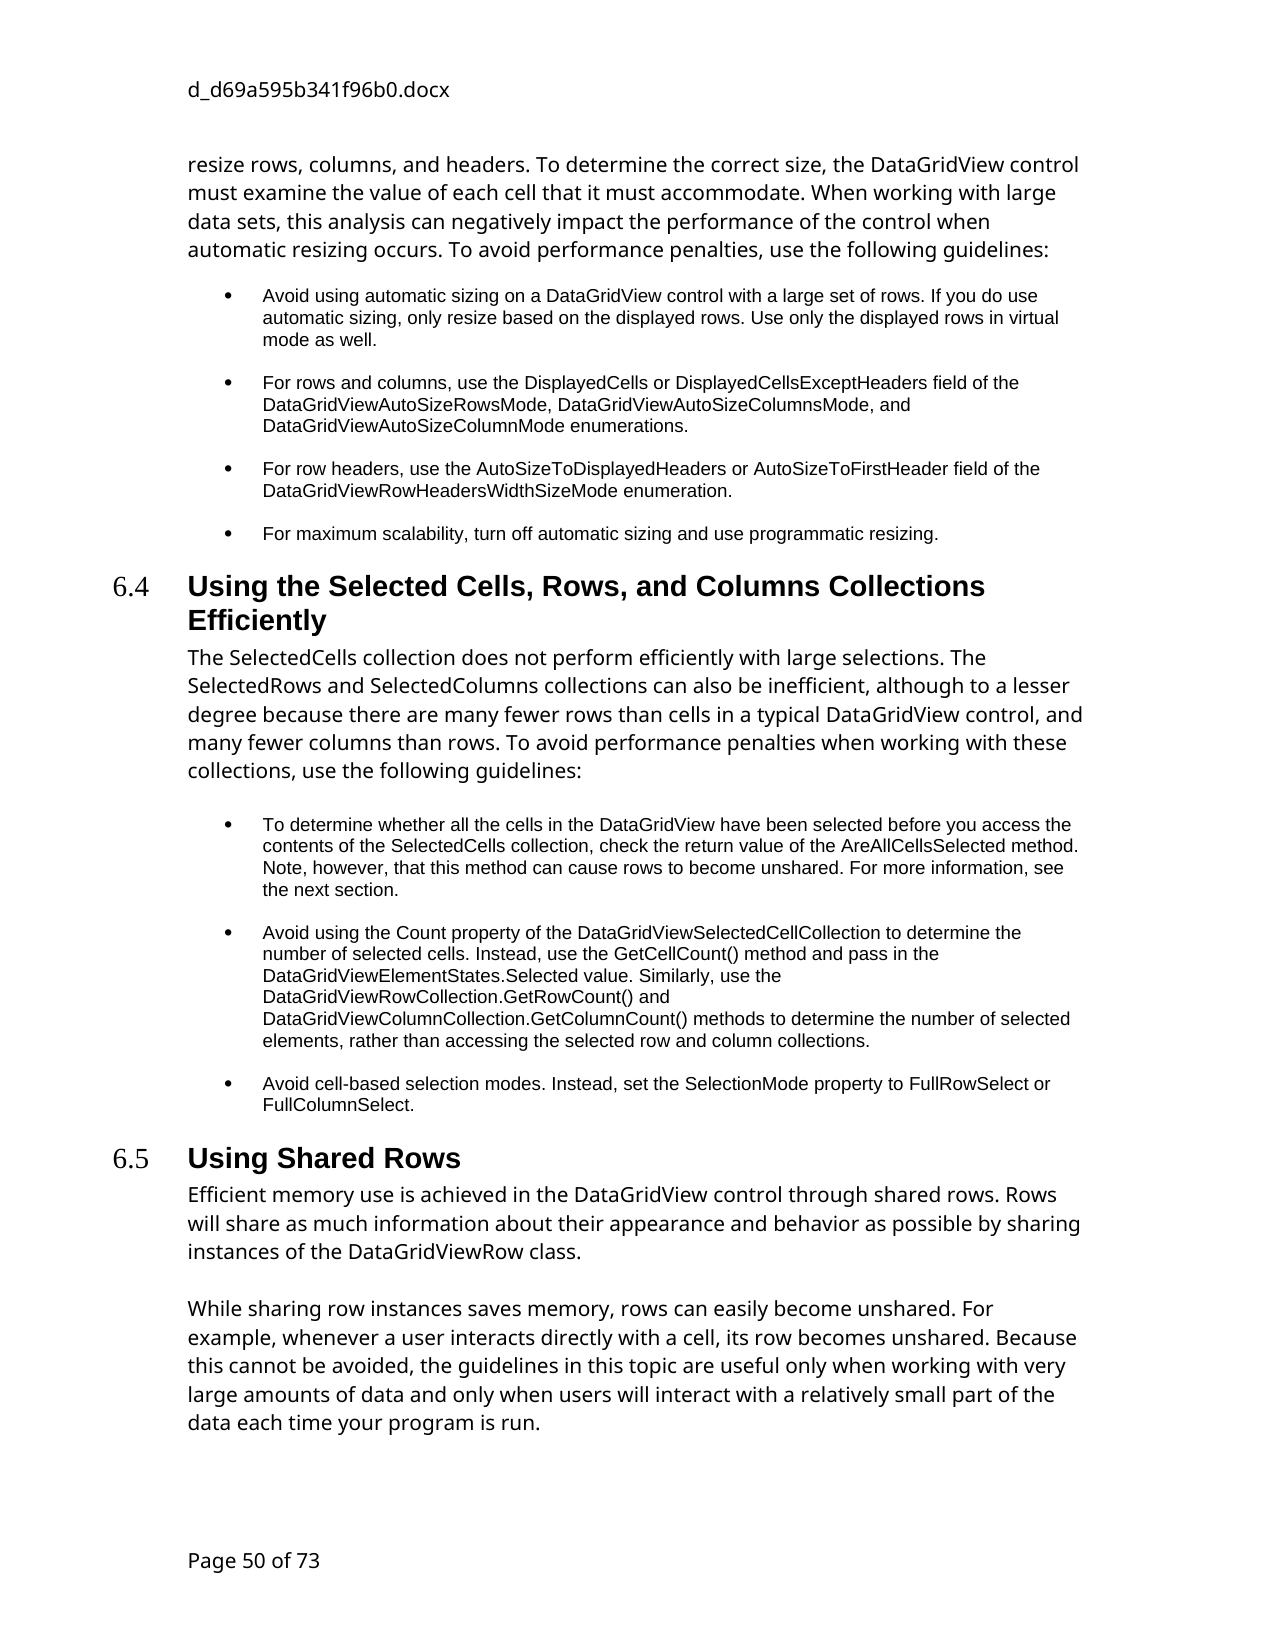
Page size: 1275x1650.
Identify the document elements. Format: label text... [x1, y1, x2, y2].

list Avoid using automatic sizing on a DataGridView control with a large set of rows. If you do use automatic sizing, only resize based on the displayed rows. Use only the displayed rows in virtual mode as well. [225, 285, 1087, 350]
subtitle Using Shared Rows [112, 1141, 1087, 1174]
list Avoid cell-based selection modes. Instead, set the SelectionMode property to FullRowSelect or FullColumnSelect. [225, 1072, 1087, 1116]
list Avoid using the Count property of the DataGridViewSelectedCellCollection to determine the number of selected cells. Instead, use the GetCellCount() method and pass in the DataGridViewElementStates.Selected value. Similarly, use the DataGridViewRowCollection.GetRowCount() and DataGridViewColumnCollection.GetColumnCount() methods to determine the number of selected elements, rather than accessing the selected row and column collections. [225, 921, 1087, 1051]
text The SelectedCells collection does not perform efficiently with large selections. The SelectedRows and SelectedColumns collections can also be inefficient, although to a lesser degree because there are many fewer rows than cells in a typical DataGridView control, and many fewer columns than rows. To avoid performance penalties when working with these collections, use the following guidelines: [187, 643, 1087, 785]
subtitle Using the Selected Cells, Rows, and Columns Collections Efficiently [112, 569, 1087, 637]
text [187, 150, 1087, 264]
list For rows and columns, use the DisplayedCells or DisplayedCellsExceptHeaders field of the DataGridViewAutoSizeRowsMode, DataGridViewAutoSizeColumnsMode, and DataGridViewAutoSizeColumnMode enumerations. [225, 372, 1087, 436]
text While sharing row instances saves memory, rows can easily become unshared. For example, whenever a user interacts directly with a cell, its row becomes unshared. Because this cannot be avoided, the guidelines in this topic are useful only when working with very large amounts of data and only when users will interact with a relatively small part of the data each time your program is run. [187, 1294, 1087, 1437]
list For row headers, use the AutoSizeToDisplayedHeaders or AutoSizeToFirstHeader field of the DataGridViewRowHeadersWidthSizeMode enumeration. [225, 458, 1087, 501]
list For maximum scalability, turn off automatic sizing and use programmatic resizing. [225, 523, 1087, 544]
text Efficient memory use is achieved in the DataGridView control through shared rows. Rows will share as much information about their appearance and behavior as possible by sharing instances of the DataGridViewRow class. [187, 1181, 1087, 1266]
list To determine whether all the cells in the DataGridView have been selected before you access the contents of the SelectedCells collection, check the return value of the AreAllCellsSelected method. Note, however, that this method can cause rows to become unshared. For more information, see the next section. [225, 813, 1087, 900]
